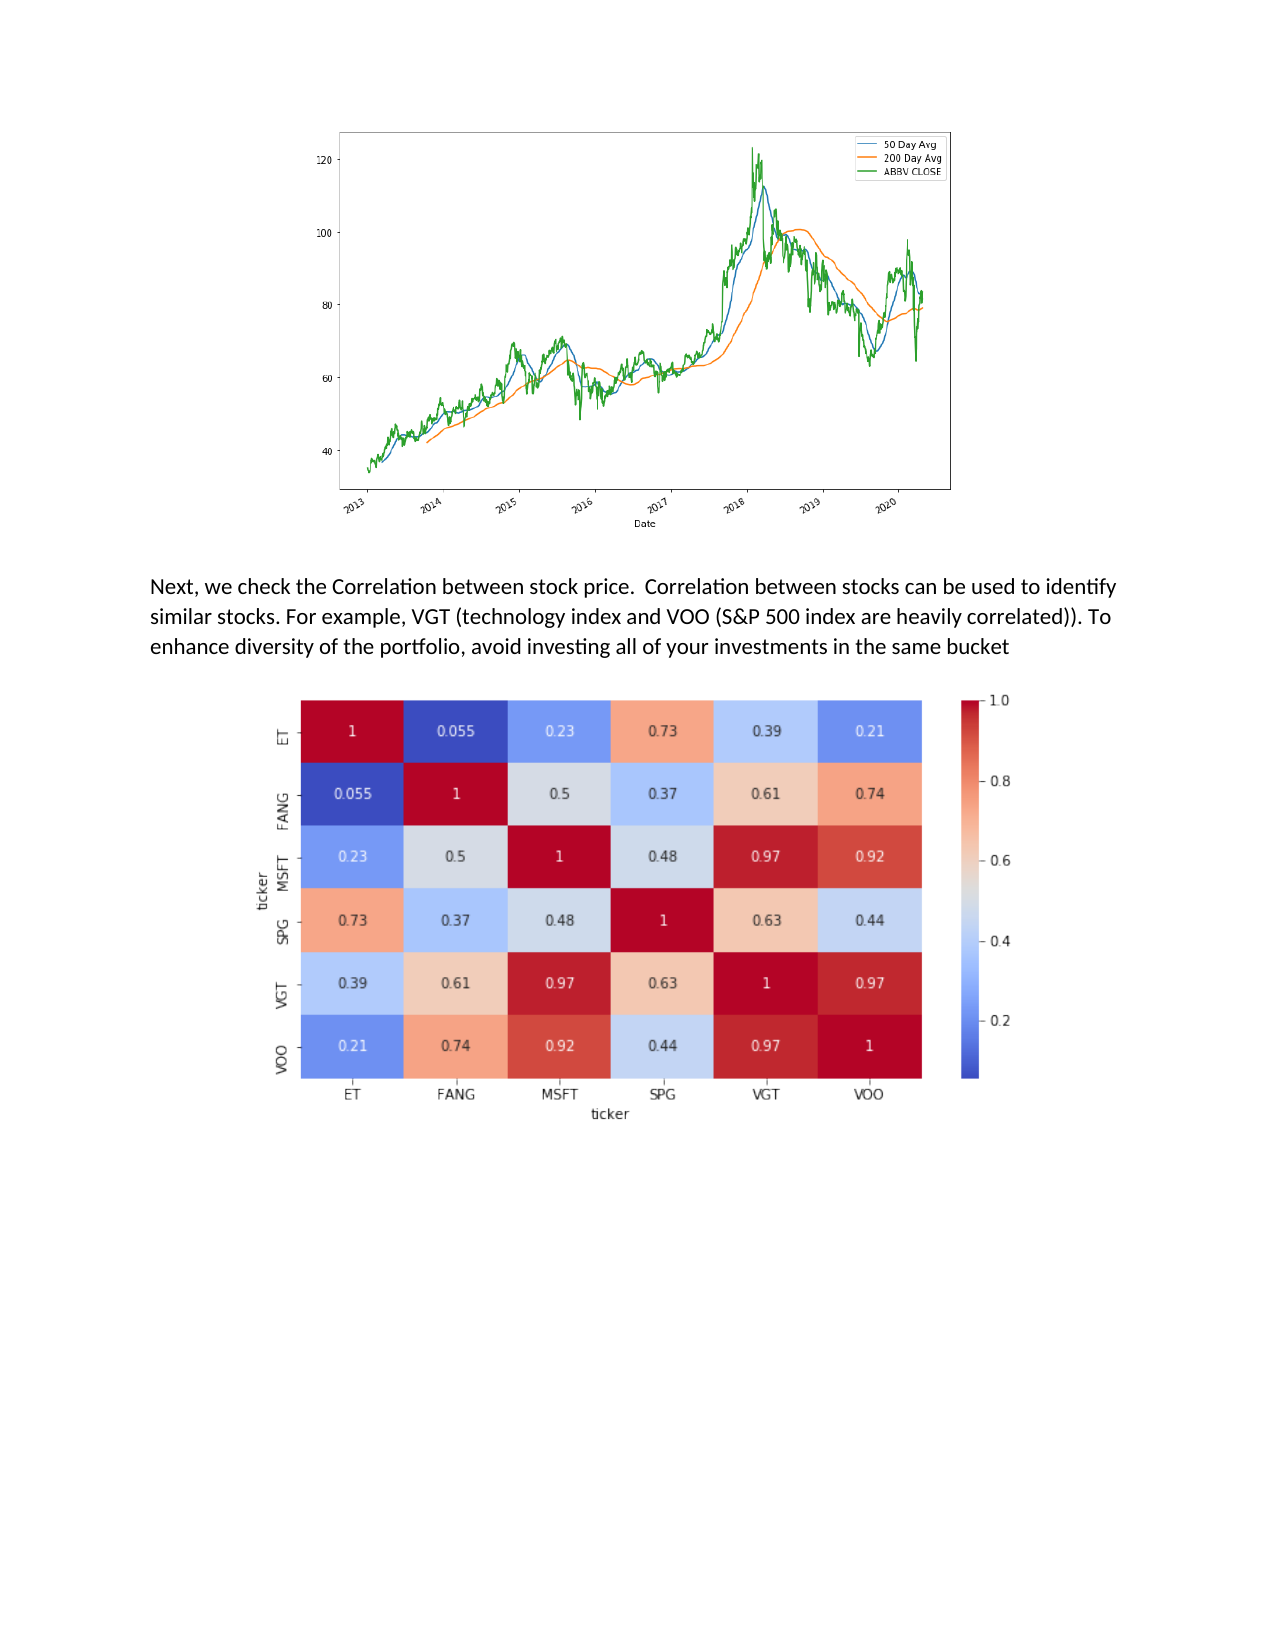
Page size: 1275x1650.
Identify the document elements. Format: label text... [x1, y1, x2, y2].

text Next, we check the Correlation between stock price. Correlation between stocks can be used to identify similar stocks. For example, VGT (technology index and VOO (S&P 500 index are heavily correlated)). To enhance diversity of the portfolio, avoid investing all of your investments in the same bucket [150, 572, 1125, 660]
picture [309, 122, 959, 534]
picture [248, 685, 1021, 1132]
